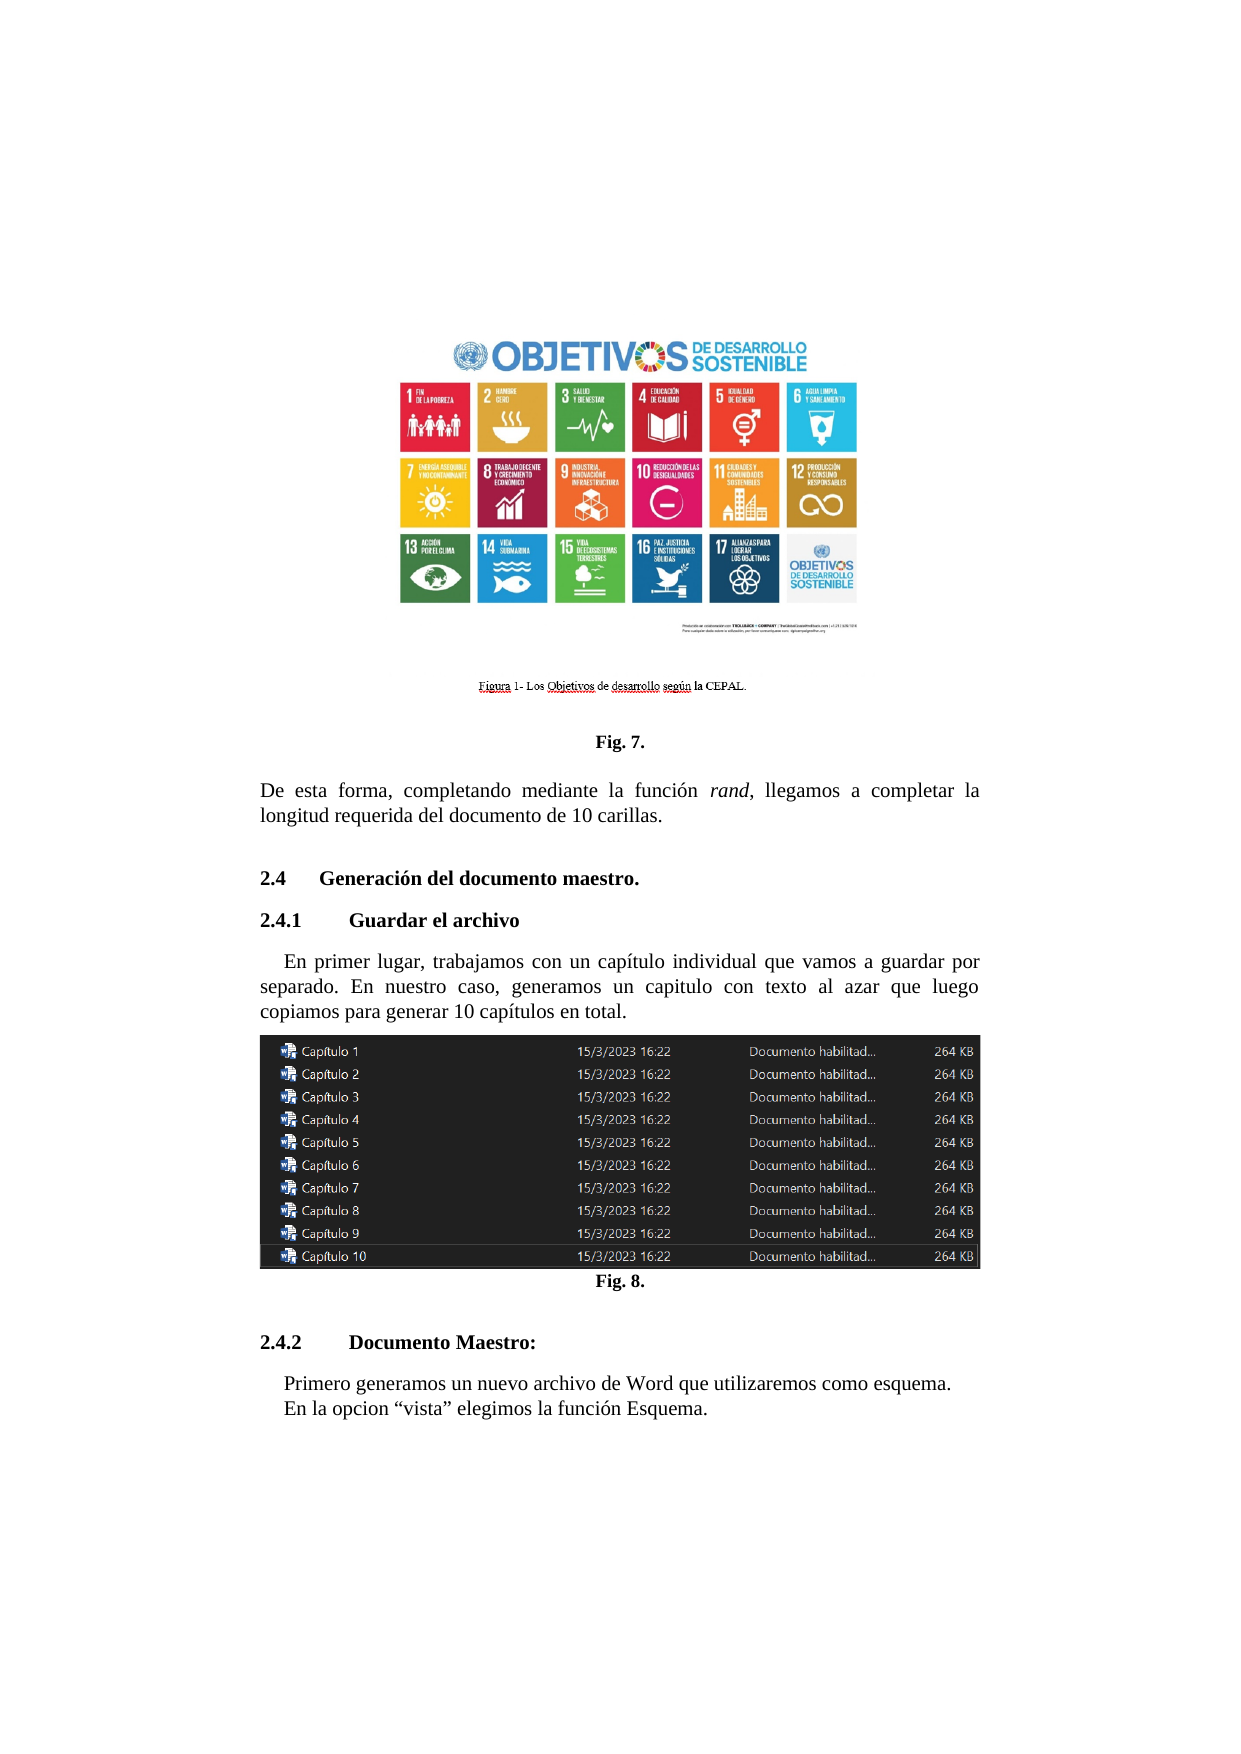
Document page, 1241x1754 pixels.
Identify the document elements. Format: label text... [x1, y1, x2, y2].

text De esta forma, completando mediante la función rand, llegamos a completar la longitud requerida del documento de 10 carillas. [260, 777, 980, 827]
subtitle Generación del documento maestro. [260, 865, 980, 890]
subtitle Documento Maestro: [260, 1329, 980, 1354]
picture [364, 307, 876, 705]
text Primero generamos un nuevo archivo de Word que utilizaremos como esquema. [260, 1370, 980, 1395]
text En la opcion “vista” elegimos la función Esquema. [260, 1395, 980, 1420]
text Fig. 7. [260, 729, 980, 752]
text En primer lugar, trabajamos con un capítulo individual que vamos a guardar por separado. En nuestro caso, generamos un capitulo con texto al azar que luego copiamos para generar 10 capítulos en total. [260, 948, 980, 1023]
subtitle Guardar el archivo [260, 907, 980, 932]
text Fig. 8. [260, 1269, 980, 1291]
picture [259, 1035, 981, 1269]
